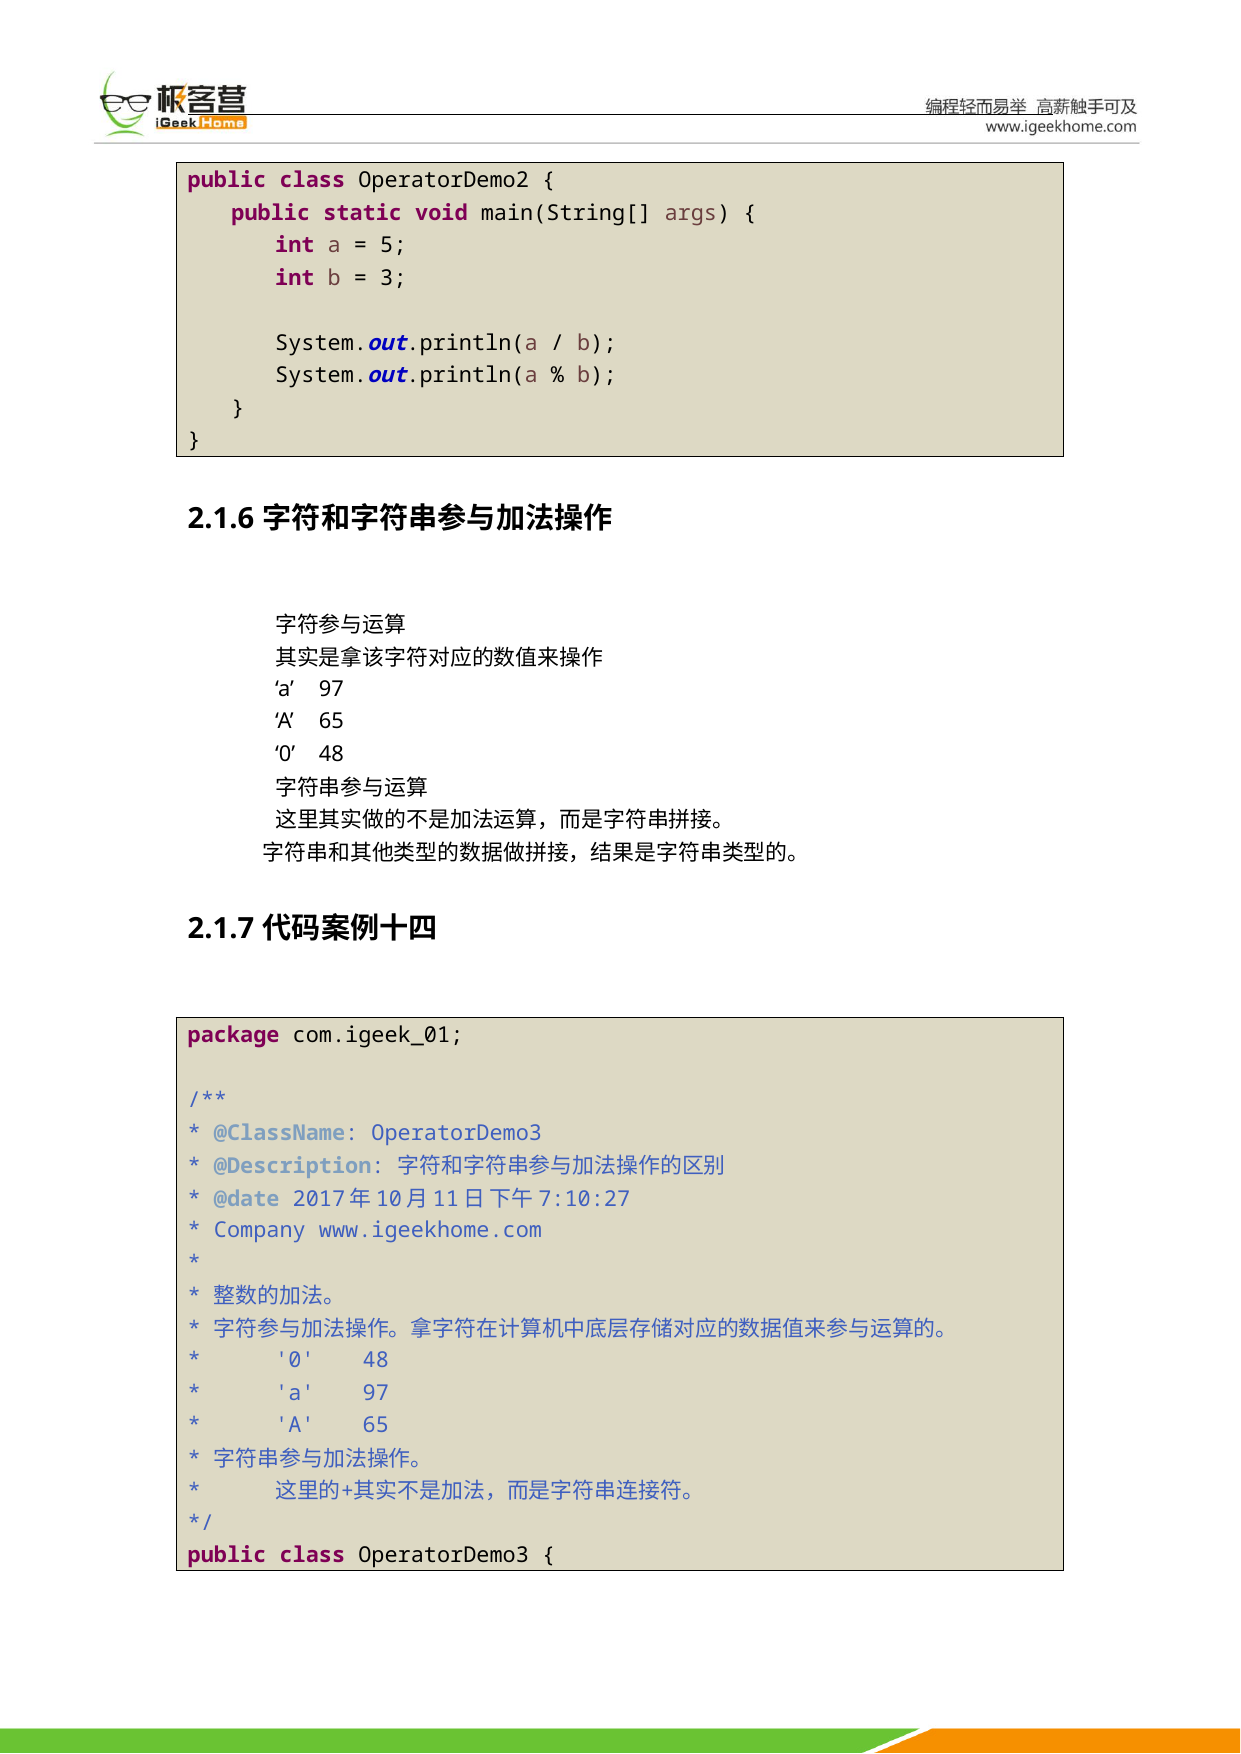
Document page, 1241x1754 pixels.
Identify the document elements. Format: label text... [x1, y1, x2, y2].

text 这里其实做的不是加法运算，而是字符串拼接。 [231, 802, 1053, 834]
subtitle 代码案例十四 [187, 894, 1053, 959]
subtitle 字符和字符串参与加法操作 [187, 484, 1053, 549]
text 其实是拿该字符对应的数值来操作 [275, 639, 1053, 672]
list 字符串参与运算 [275, 769, 1053, 802]
text ‘A’ 65 [275, 704, 1053, 737]
text ‘a’ 97 [275, 672, 1053, 704]
list 字符参与运算 [275, 607, 1053, 639]
text 字符串和其他类型的数据做拼接，结果是字符串类型的。 [231, 834, 1053, 867]
text ‘0’ 48 [275, 737, 1053, 769]
picture [0, 1690, 1241, 1753]
picture [0, 1, 1241, 151]
